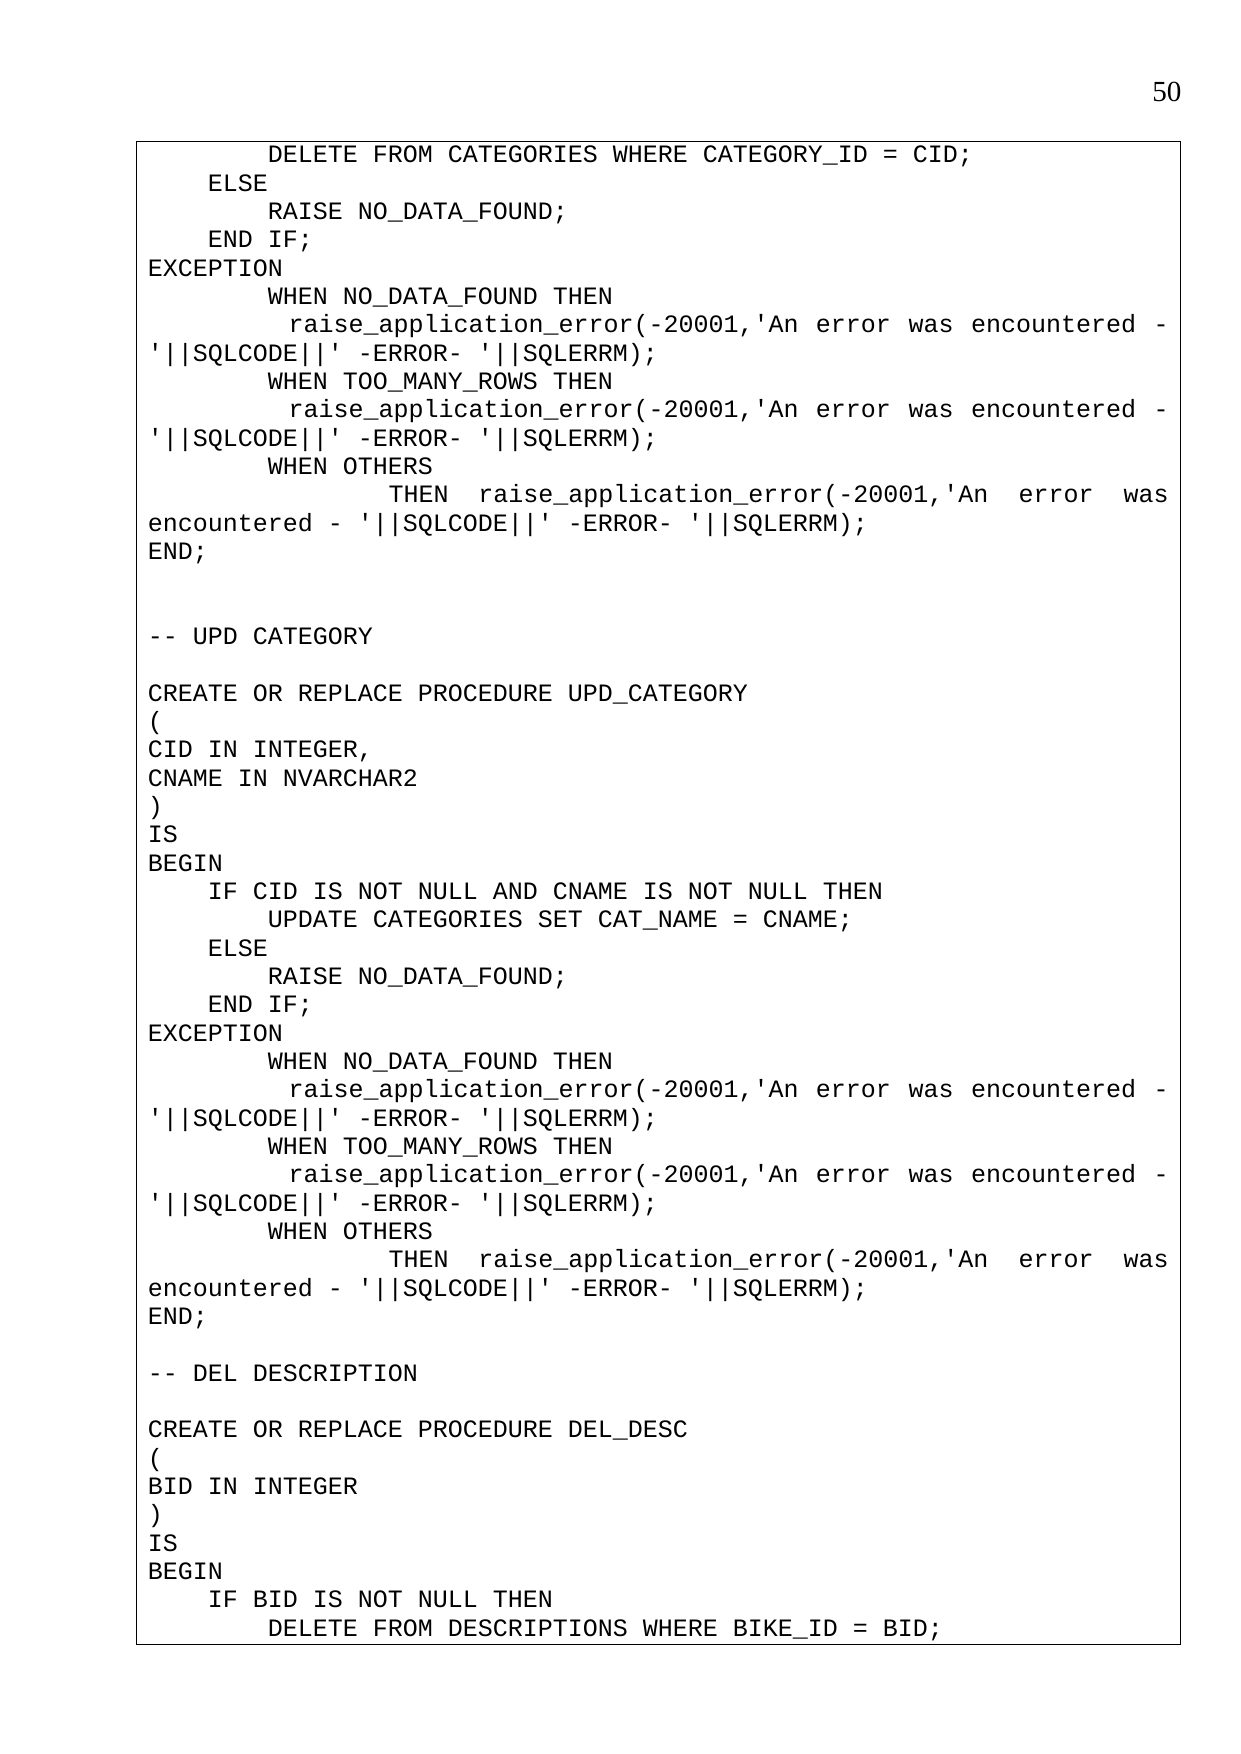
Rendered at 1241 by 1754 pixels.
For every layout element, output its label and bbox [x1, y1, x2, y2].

table_header [137, 142, 1180, 1644]
